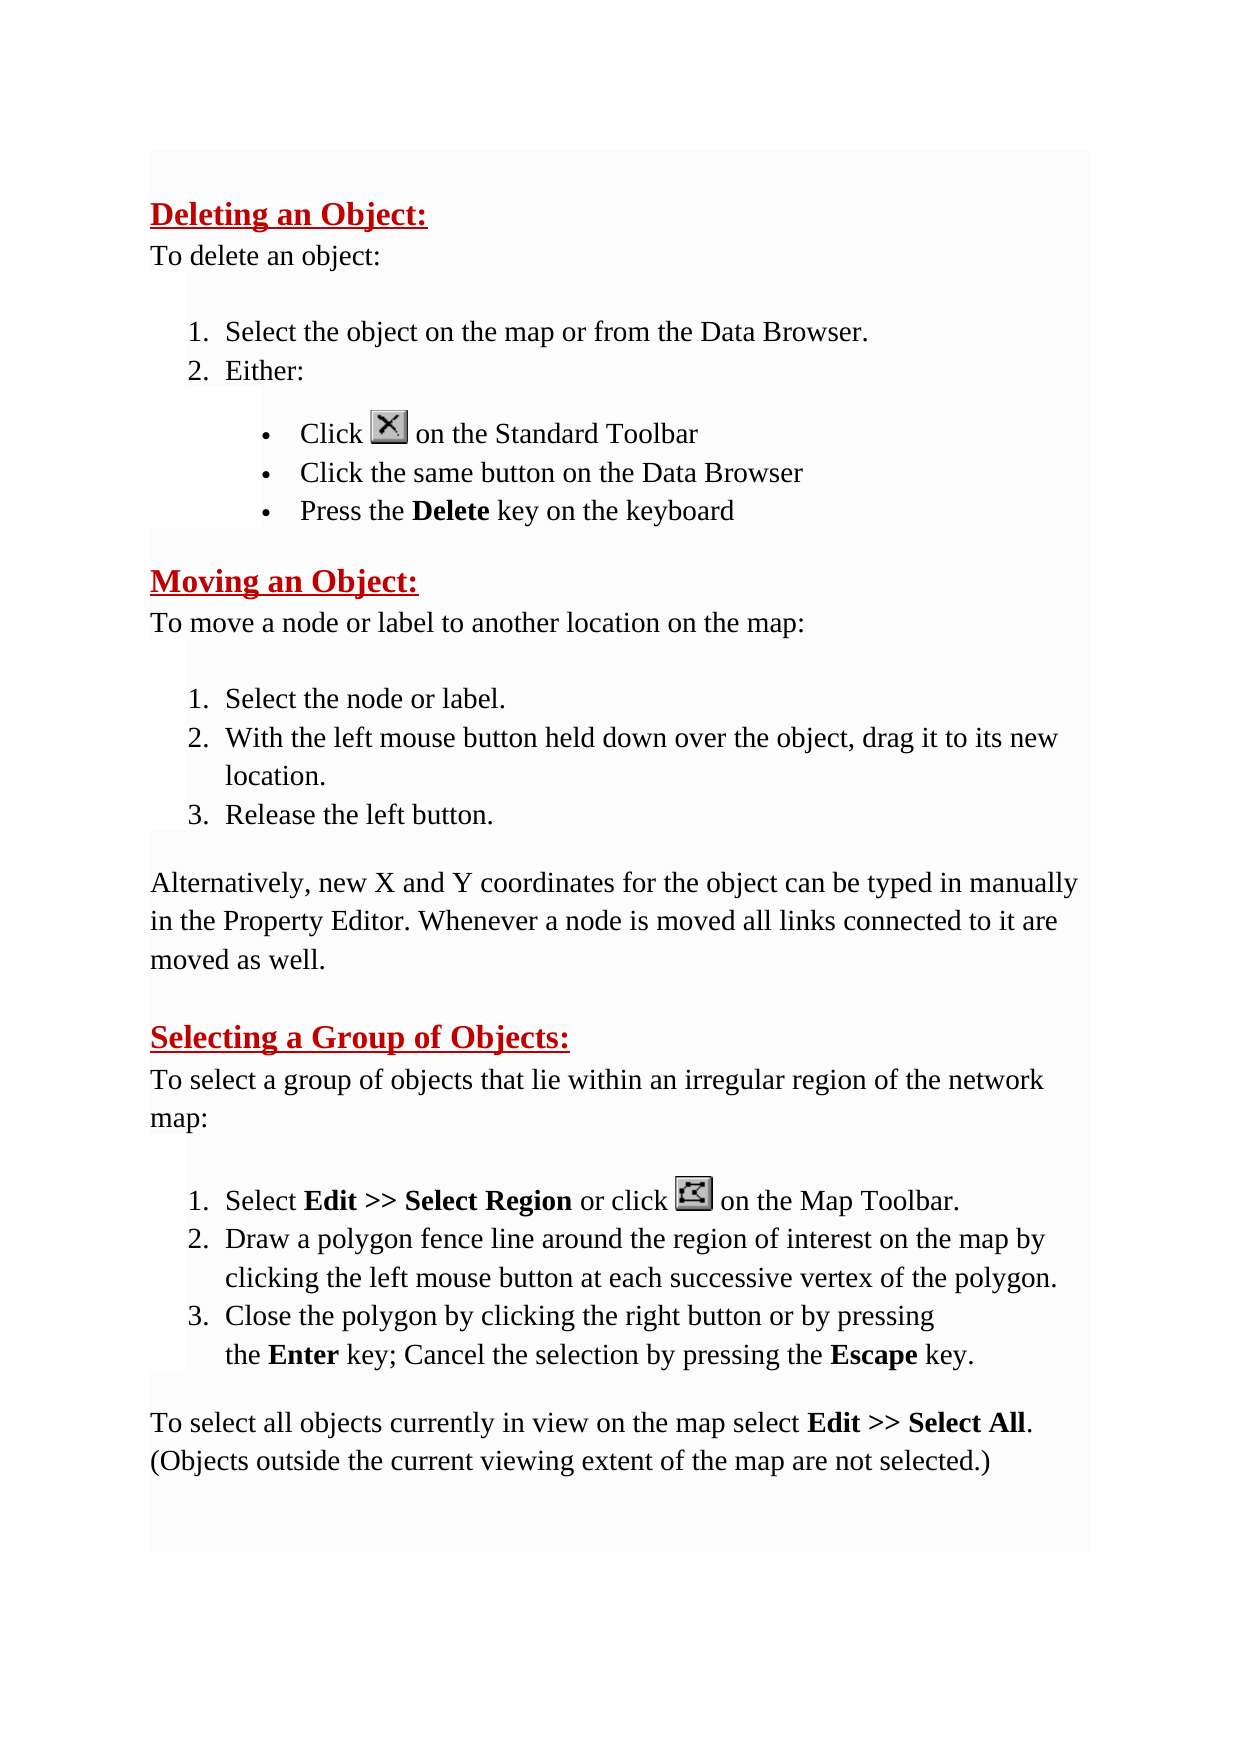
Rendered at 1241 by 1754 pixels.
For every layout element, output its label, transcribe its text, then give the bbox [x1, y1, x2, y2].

subtitle Selecting a Group of Objects: [150, 1018, 1090, 1056]
text To select all objects currently in view on the map select Edit >> Select All. (Objects outside the current viewing extent of the map are not selected.) [150, 1405, 1090, 1477]
picture [370, 410, 408, 444]
picture [675, 1176, 713, 1211]
list Draw a polygon fence line around the region of interest on the map by clicking the left mouse button at each successive vertex of the polygon. [187, 1221, 1090, 1293]
list Click on the Standard Toolbar [262, 410, 1090, 450]
subtitle Moving an Object: [150, 561, 1090, 599]
text To delete an object: [150, 238, 1090, 272]
subtitle Deleting an Object: [150, 194, 1090, 232]
text Alternatively, new X and Y coordinates for the object can be typed in manually in the Property Editor. Whenever a node is moved all links connected to it are moved as well. [150, 865, 1090, 975]
list Select Edit >> Select Region or click on the Map Toolbar. [187, 1176, 1090, 1216]
list Select the node or label. [187, 681, 1090, 715]
list With the left mouse button held down over the object, drag it to its new location. [187, 720, 1090, 792]
text To select a group of objects that lie within an irregular region of the network map: [150, 1062, 1090, 1134]
list Select the object on the map or from the Data Browser. [187, 314, 1090, 348]
text To move a node or label to another location on the map: [150, 605, 1090, 639]
list Release the left button. [187, 797, 1090, 831]
list Either: [187, 353, 1090, 386]
list Press the Delete key on the keyboard [262, 493, 1090, 527]
list Click the same button on the Data Browser [262, 455, 1090, 488]
list Close the polygon by clicking the right button or by pressing the Enter key; Cancel the selection by pressing the Escape key. [187, 1298, 1090, 1371]
